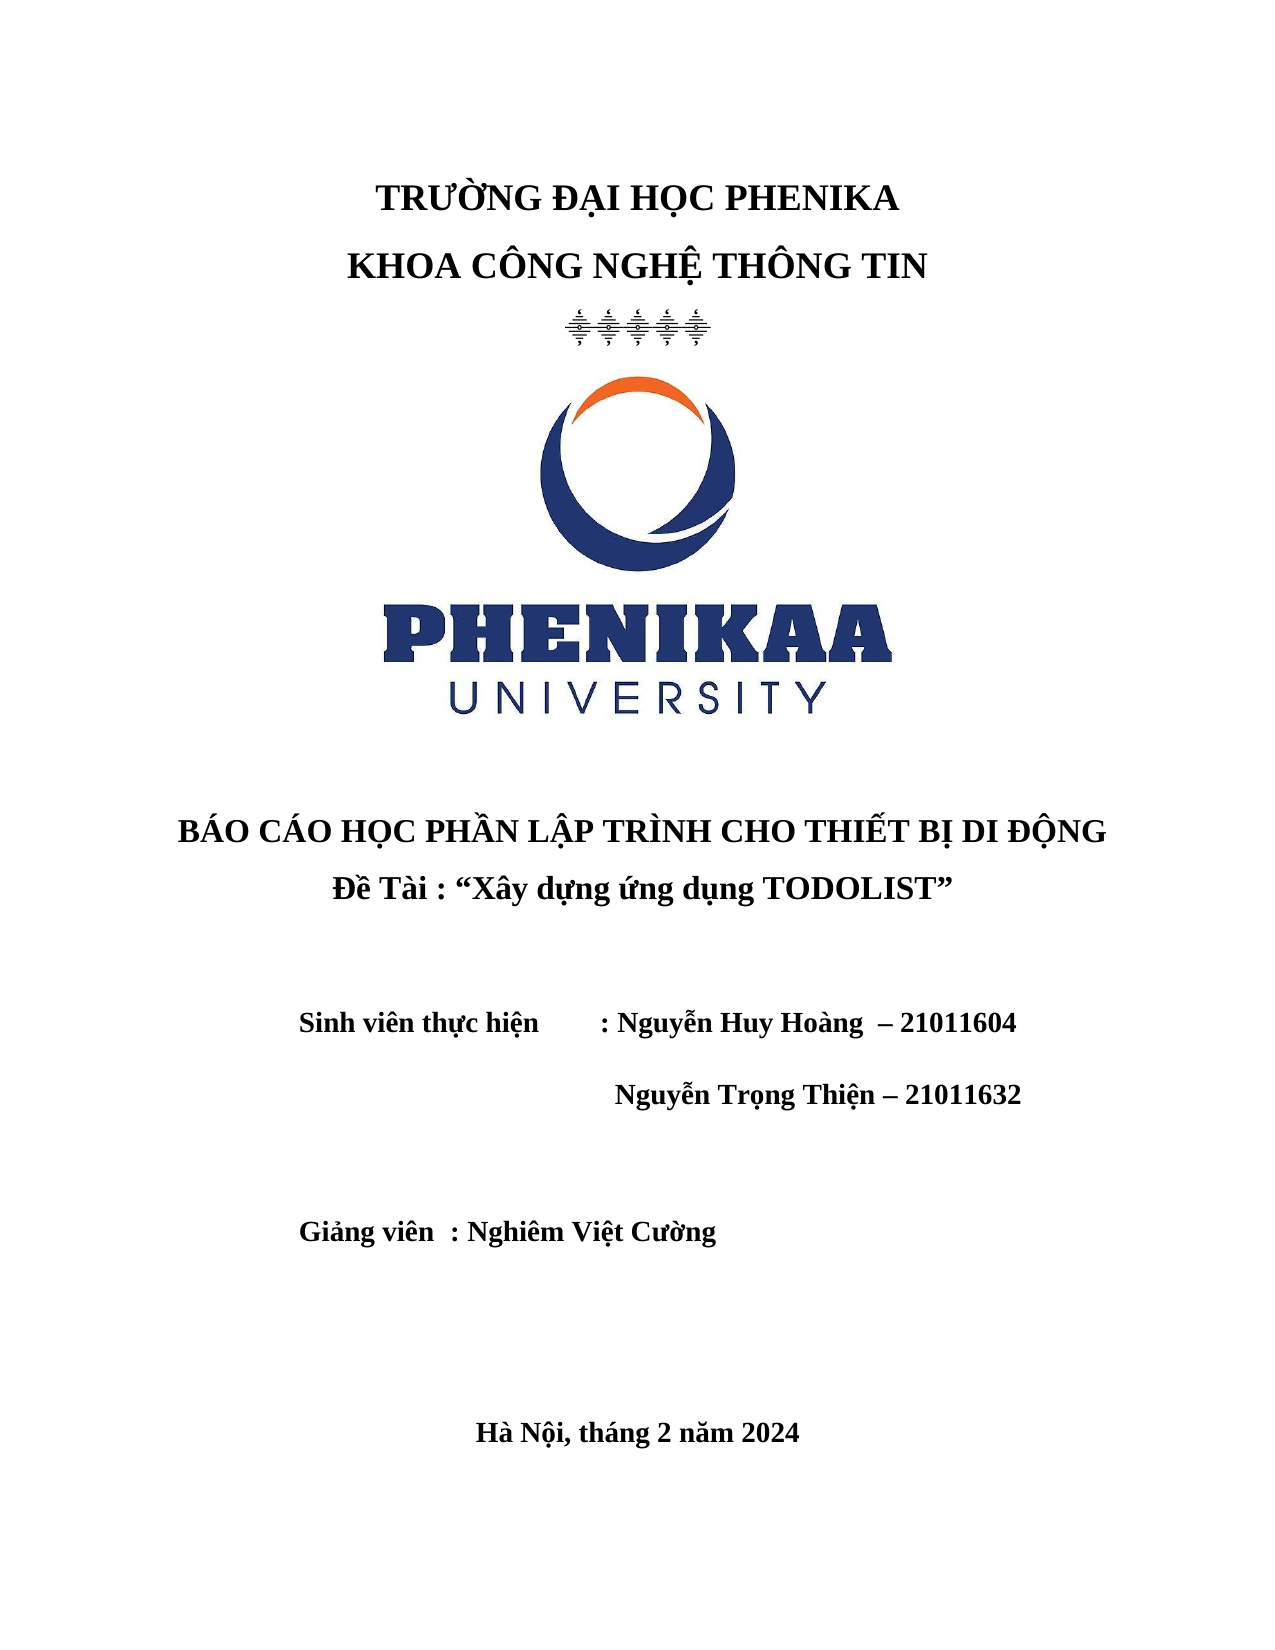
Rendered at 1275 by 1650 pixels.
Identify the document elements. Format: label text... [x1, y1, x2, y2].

text Giảng viên : Nghiêm Việt Cường [299, 1214, 1125, 1248]
text BÁO CÁO HỌC PHẦN LẬP TRÌNH CHO THIẾT BỊ DI ĐỘNG [150, 811, 1125, 849]
picture [380, 369, 895, 720]
text TRƯỜNG ĐẠI HỌC PHENIKA [150, 175, 1125, 218]
text Đề Tài : “Xây dựng ứng dụng TODOLIST” [150, 868, 1125, 907]
text Sinh viên thực hiện : Nguyễn Huy Hoàng – 21011604 [299, 1005, 1125, 1039]
text Hà Nội, tháng 2 năm 2024 [150, 1415, 1125, 1449]
text KHOA CÔNG NGHỆ THÔNG TIN [150, 243, 1125, 286]
text ⸎⸎⸎⸎⸎ [249, 311, 1026, 345]
text Nguyễn Trọng Thiện – 21011632 [299, 1077, 1125, 1111]
